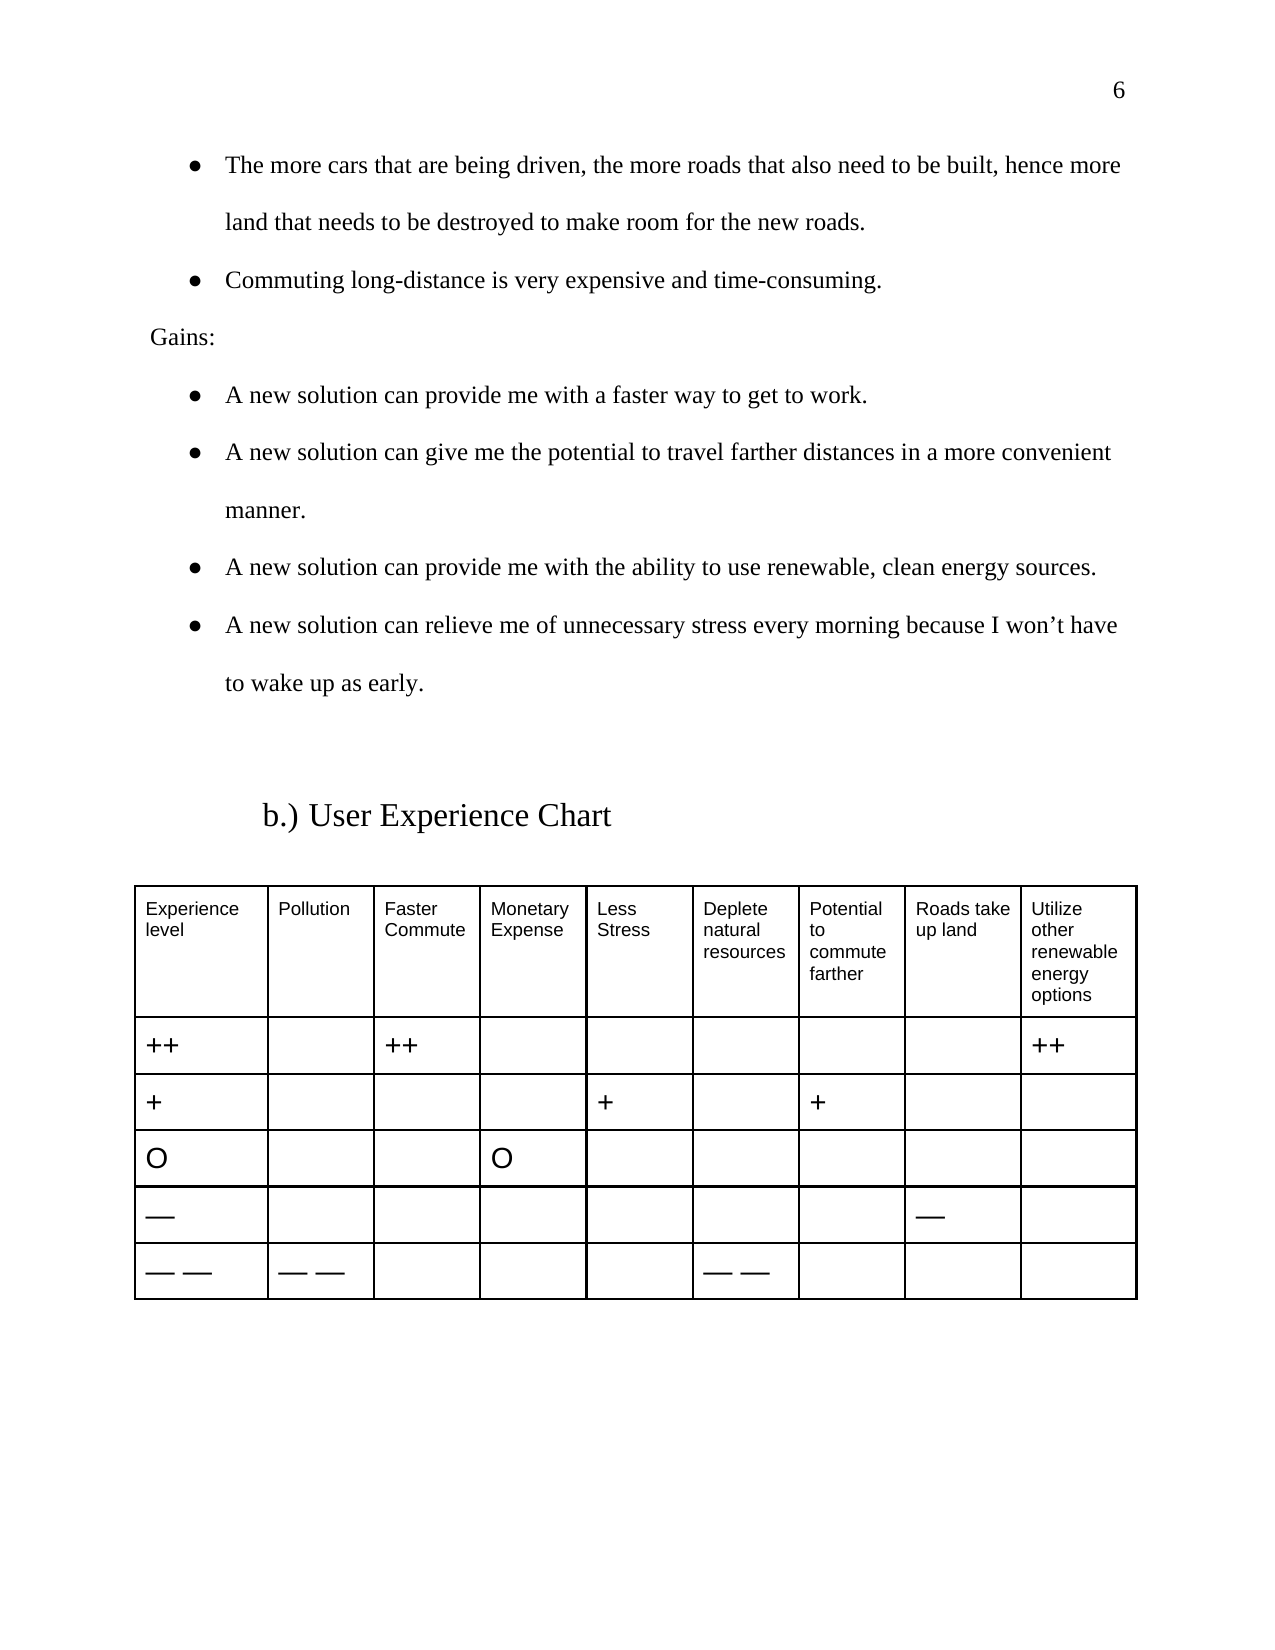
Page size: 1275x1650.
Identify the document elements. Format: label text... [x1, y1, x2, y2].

table_cell [800, 1131, 904, 1185]
table_cell [375, 1188, 479, 1242]
table_cell ++ [375, 1018, 479, 1072]
table_cell [800, 1188, 904, 1242]
table_cell + [588, 1075, 692, 1129]
table_cell [906, 1244, 1020, 1298]
table_cell [694, 1018, 798, 1072]
table_cell [375, 1131, 479, 1185]
list A new solution can provide me with the ability to use renewable, clean energy sources. [187, 552, 1125, 581]
table_cell [588, 1131, 692, 1185]
table_cell O [481, 1131, 585, 1185]
table_cell [481, 1244, 585, 1298]
list Commuting long-distance is very expensive and time-consuming. [187, 265, 1125, 294]
table_cell [269, 1131, 373, 1185]
table_cell — — [694, 1244, 798, 1298]
table_cell — — [136, 1244, 267, 1298]
table_header Pollution [269, 887, 373, 1016]
list The more cars that are being driven, the more roads that also need to be built, hence more land that needs to be destroyed to make room for the new roads. [187, 150, 1125, 236]
table_header Utilize other renewable energy options [1022, 887, 1135, 1016]
table_cell [1022, 1244, 1135, 1298]
table_header Deplete natural resources [694, 887, 798, 1016]
table_cell [694, 1075, 798, 1129]
table_header Roads take up land [906, 887, 1020, 1016]
table_header Faster Commute [375, 887, 479, 1016]
table_cell [375, 1244, 479, 1298]
table_cell [375, 1075, 479, 1129]
table_cell [906, 1018, 1020, 1072]
table_cell — — [269, 1244, 373, 1298]
table_cell + [136, 1075, 267, 1129]
table_cell [481, 1188, 585, 1242]
table_cell [269, 1018, 373, 1072]
table_header Potential to commute farther [800, 887, 904, 1016]
table_cell [481, 1075, 585, 1129]
table_cell [694, 1188, 798, 1242]
list A new solution can give me the potential to travel farther distances in a more convenient manner. [187, 437, 1125, 524]
table_cell [1022, 1188, 1135, 1242]
table_cell + [800, 1075, 904, 1129]
table_cell ++ [136, 1018, 267, 1072]
list A new solution can relieve me of unnecessary stress every morning because I won’t have to wake up as early. [187, 610, 1125, 696]
table_cell — [906, 1188, 1020, 1242]
table_cell [269, 1075, 373, 1129]
table_cell [906, 1131, 1020, 1185]
table_cell — [136, 1188, 267, 1242]
table_cell [800, 1244, 904, 1298]
table_cell [694, 1131, 798, 1185]
table_cell [1022, 1075, 1135, 1129]
table_cell [1022, 1131, 1135, 1185]
table_header Less Stress [588, 887, 692, 1016]
list A new solution can provide me with a faster way to get to work. [187, 380, 1125, 409]
table_header Experience level [136, 887, 267, 1016]
table_cell [481, 1018, 585, 1072]
table_cell [588, 1018, 692, 1072]
table_cell [906, 1075, 1020, 1129]
subtitle User Experience Chart [262, 796, 1125, 834]
table_cell O [136, 1131, 267, 1185]
table_cell [588, 1188, 692, 1242]
table_cell [800, 1018, 904, 1072]
text Gains: [150, 322, 1125, 351]
table_cell [269, 1188, 373, 1242]
table_header Monetary Expense [481, 887, 585, 1016]
table_cell [588, 1244, 692, 1298]
table_cell ++ [1022, 1018, 1135, 1072]
